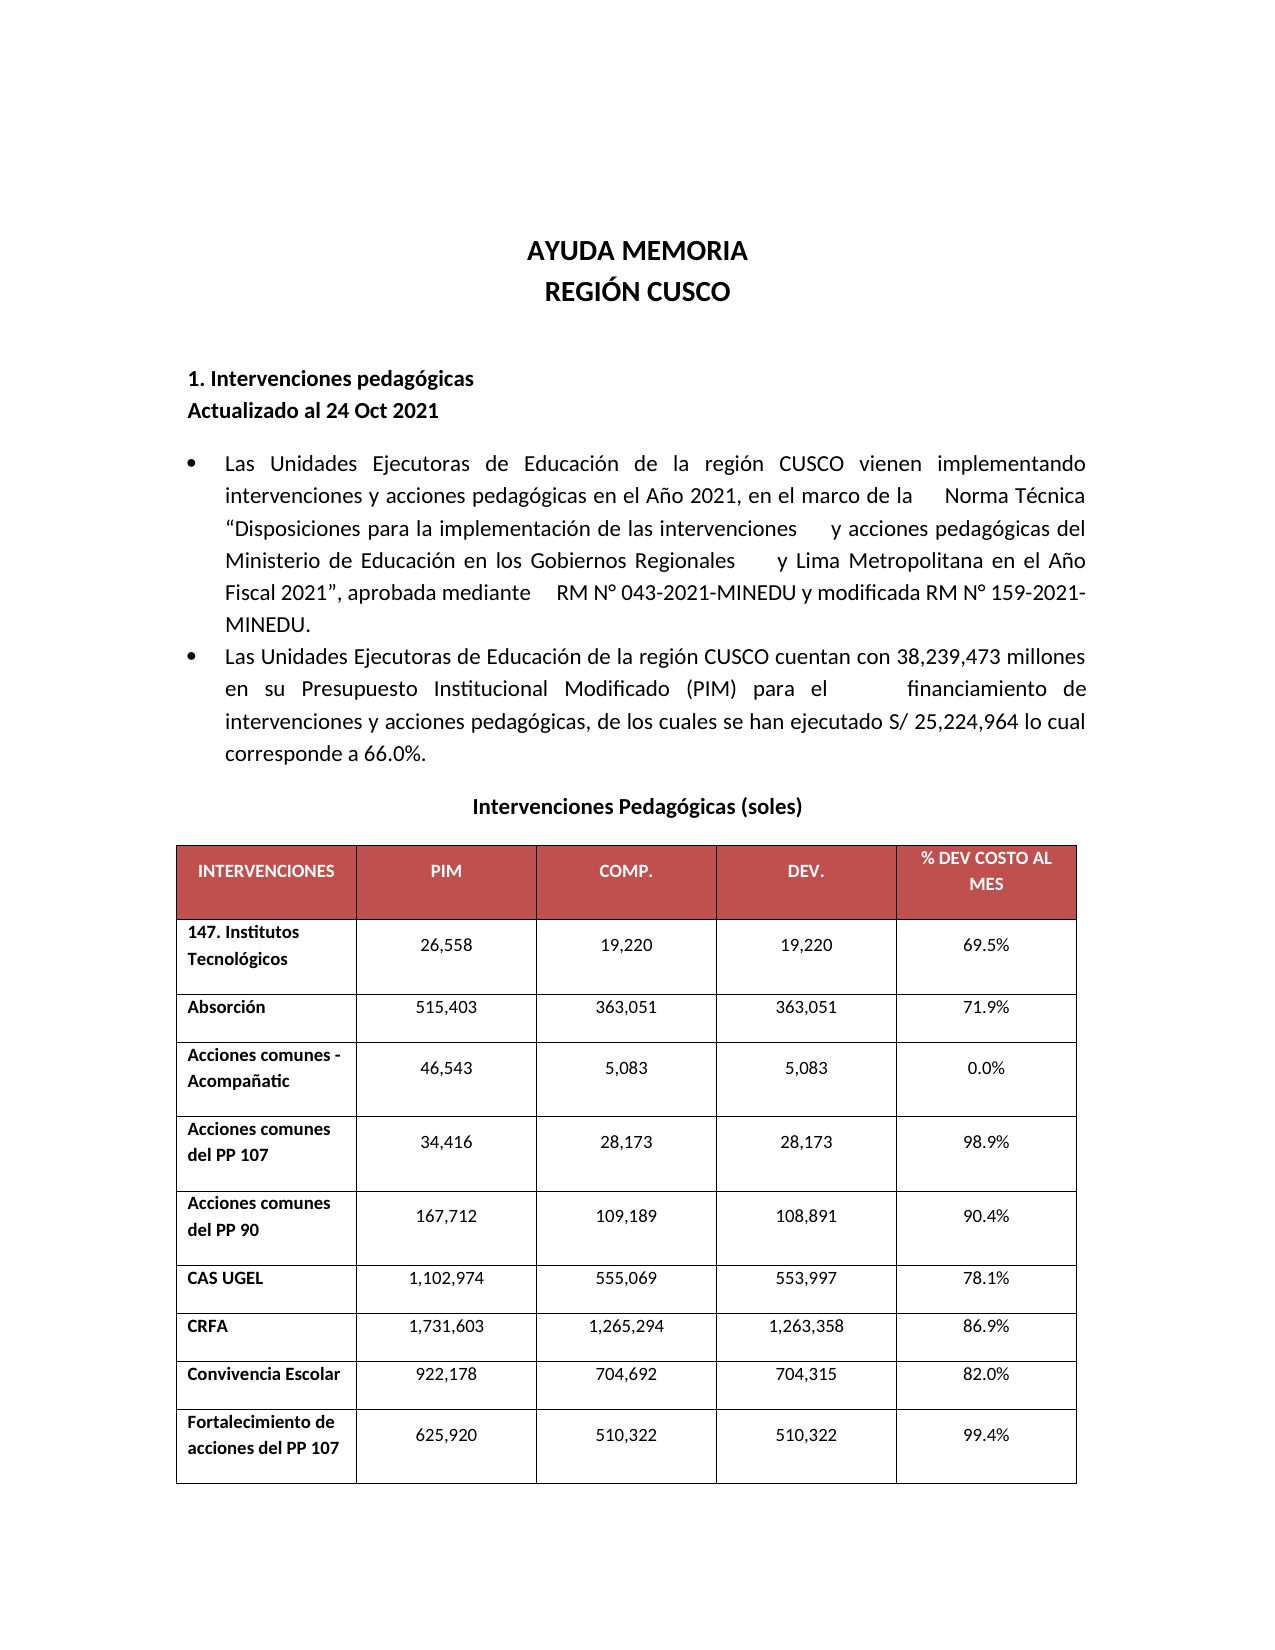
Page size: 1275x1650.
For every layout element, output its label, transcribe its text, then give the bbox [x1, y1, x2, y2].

list Las Unidades Ejecutoras de Educación de la región CUSCO vienen implementando intervenciones y acciones pedagógicas en el Año 2021, en el marco de la Norma Técnica “Disposiciones para la implementación de las intervenciones y acciones pedagógicas del Ministerio de Educación en los Gobiernos Regionales y Lima Metropolitana en el Año Fiscal 2021”, aprobada mediante RM N° 043-2021-MINEDU y modificada RM N° 159-2021-MINEDU. [187, 449, 1087, 638]
title AYUDA MEMORIA REGIÓN CUSCO [187, 232, 1087, 309]
table_cell 34,416 [357, 1117, 536, 1191]
table_cell 28,173 [717, 1117, 896, 1191]
table_cell 26,558 [357, 920, 536, 994]
table_cell 363,051 [717, 995, 896, 1042]
table_header INTERVENCIONES [177, 846, 356, 919]
table_cell 510,322 [537, 1410, 716, 1483]
table_cell 515,403 [357, 995, 536, 1042]
table_cell 5,083 [717, 1043, 896, 1116]
table_header PIM [357, 846, 536, 919]
table_cell Acciones comunes del PP 107 [177, 1117, 356, 1191]
table_cell 46,543 [357, 1043, 536, 1116]
table_cell 1,102,974 [357, 1266, 536, 1313]
table_cell 922,178 [357, 1362, 536, 1409]
table_cell CRFA [177, 1314, 356, 1361]
table_header % DEV COSTO AL MES [897, 846, 1076, 919]
table_cell 19,220 [537, 920, 716, 994]
table_cell 109,189 [537, 1192, 716, 1265]
table_header DEV. [717, 846, 896, 919]
subtitle 1. Intervenciones pedagógicas [187, 364, 1087, 392]
table_cell 553,997 [717, 1266, 896, 1313]
table_cell 99.4% [897, 1410, 1076, 1483]
table_cell 98.9% [897, 1117, 1076, 1191]
text Actualizado al 24 Oct 2021 [187, 396, 1087, 424]
table_cell 167,712 [357, 1192, 536, 1265]
table_cell 704,692 [537, 1362, 716, 1409]
table_cell 147. Institutos Tecnológicos [177, 920, 356, 994]
table_cell 363,051 [537, 995, 716, 1042]
table_cell 108,891 [717, 1192, 896, 1265]
table_cell Acciones comunes - Acompañatic [177, 1043, 356, 1116]
table_cell 78.1% [897, 1266, 1076, 1313]
table_cell Acciones comunes del PP 90 [177, 1192, 356, 1265]
table_cell 69.5% [897, 920, 1076, 994]
table_cell 0.0% [897, 1043, 1076, 1116]
table_cell 82.0% [897, 1362, 1076, 1409]
list Las Unidades Ejecutoras de Educación de la región CUSCO cuentan con 38,239,473 millones en su Presupuesto Institucional Modificado (PIM) para el financiamiento de intervenciones y acciones pedagógicas, de los cuales se han ejecutado S/ 25,224,964 lo cual corresponde a 66.0%. [187, 642, 1087, 767]
table_cell 86.9% [897, 1314, 1076, 1361]
table_cell Absorción [177, 995, 356, 1042]
table_cell 1,731,603 [357, 1314, 536, 1361]
table_cell 1,263,358 [717, 1314, 896, 1361]
table_cell 19,220 [717, 920, 896, 994]
table_header COMP. [537, 846, 716, 919]
table_cell 555,069 [537, 1266, 716, 1313]
table_cell 90.4% [897, 1192, 1076, 1265]
table_cell Fortalecimiento de acciones del PP 107 [177, 1410, 356, 1483]
table_cell 5,083 [537, 1043, 716, 1116]
table_cell Convivencia Escolar [177, 1362, 356, 1409]
table_cell 1,265,294 [537, 1314, 716, 1361]
table_cell CAS UGEL [177, 1266, 356, 1313]
table_cell 71.9% [897, 995, 1076, 1042]
table_cell 510,322 [717, 1410, 896, 1483]
table_cell 28,173 [537, 1117, 716, 1191]
table_cell 625,920 [357, 1410, 536, 1483]
text Intervenciones Pedagógicas (soles) [187, 792, 1087, 820]
table_cell 704,315 [717, 1362, 896, 1409]
